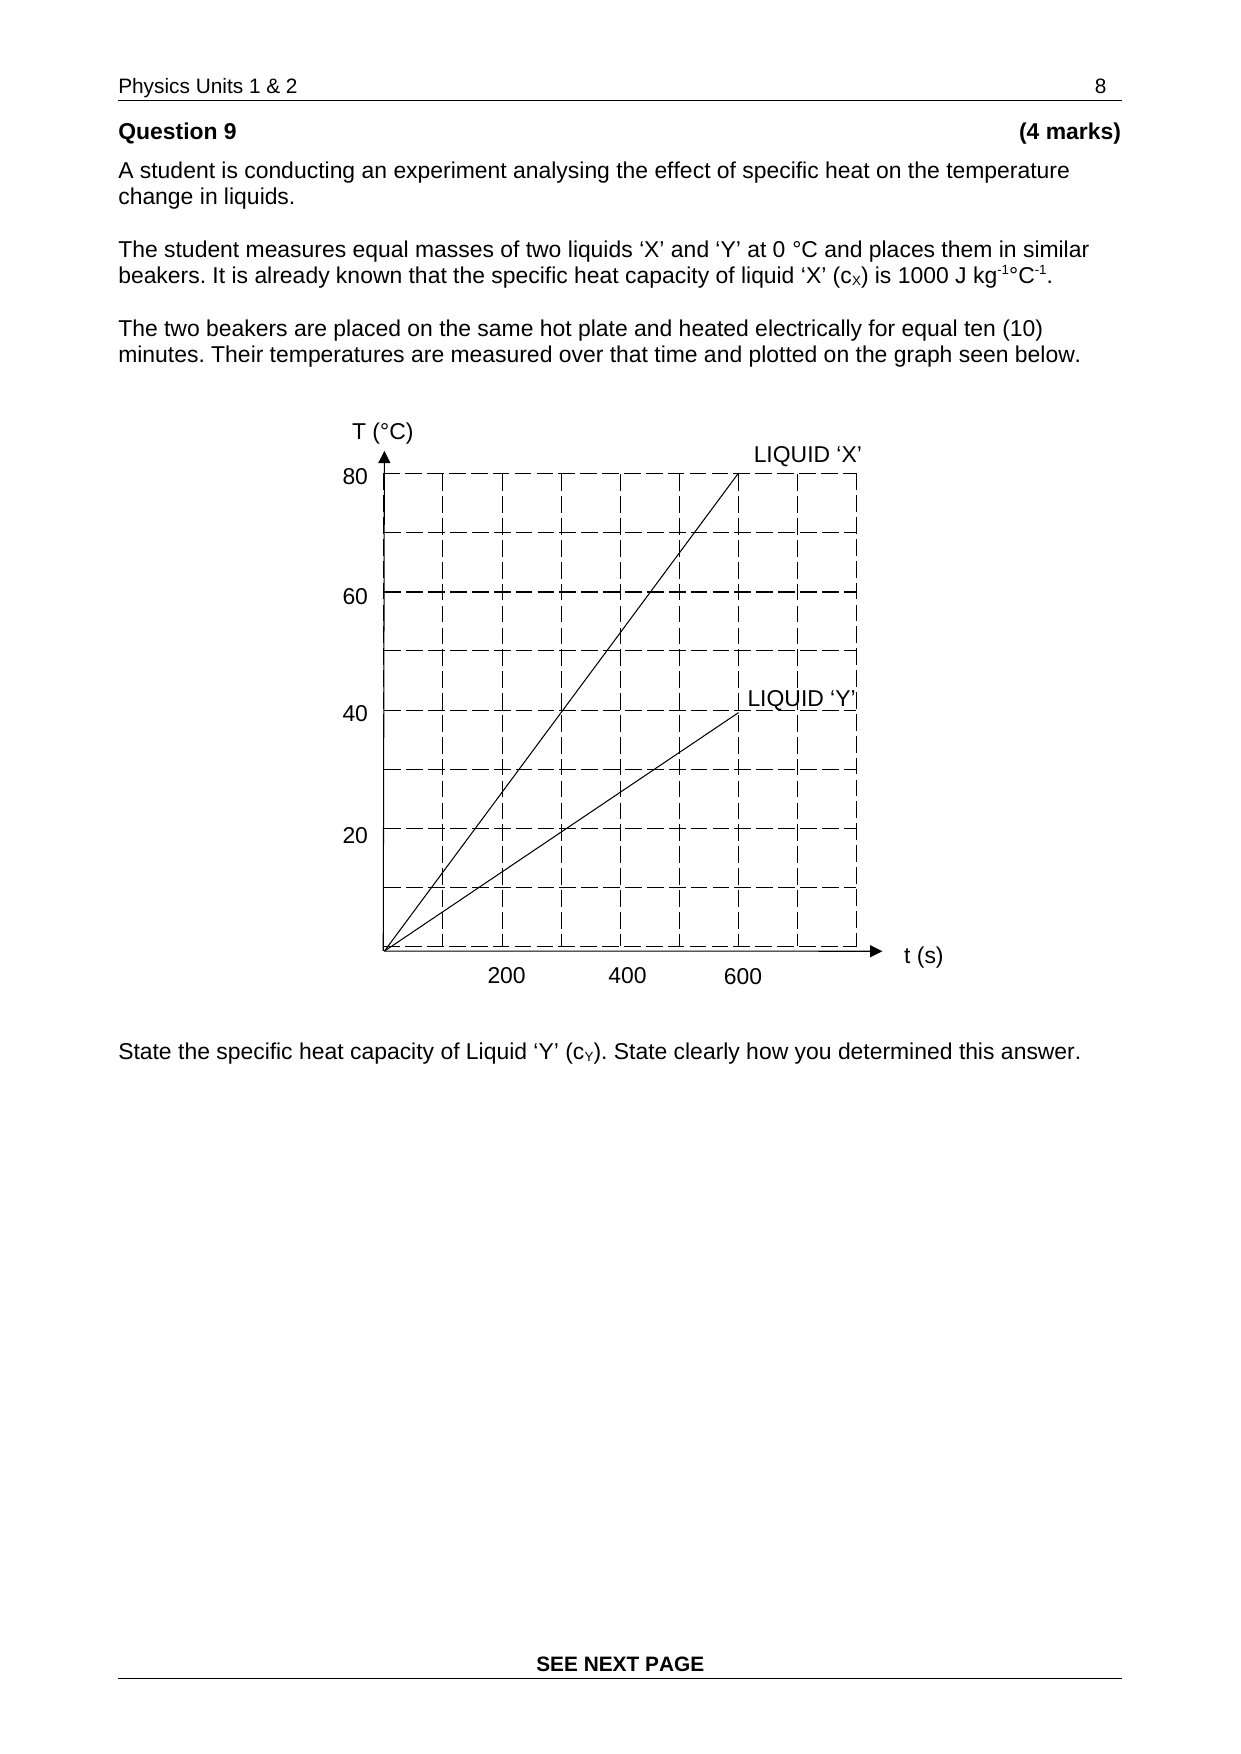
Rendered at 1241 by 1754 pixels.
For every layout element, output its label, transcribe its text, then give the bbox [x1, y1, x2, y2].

table_cell [738, 710, 797, 768]
table_cell [385, 650, 443, 709]
table_cell [502, 769, 561, 828]
table_cell [443, 769, 502, 828]
table_cell [390, 888, 443, 946]
table_cell [561, 591, 620, 650]
table_cell [561, 769, 620, 828]
table_header [561, 473, 620, 532]
table_cell [679, 650, 738, 709]
table_cell [385, 769, 443, 828]
table_header [738, 473, 797, 532]
table_cell [679, 828, 738, 887]
table_cell [502, 591, 561, 650]
table_cell [797, 650, 856, 709]
table_cell [620, 532, 679, 591]
table_cell [679, 591, 738, 650]
table_header [697, 476, 738, 532]
table_header [797, 473, 856, 532]
text The two beakers are placed on the same hot plate and heated electrically for equal ten (10) minutes. Their temperatures are measured over that time and plotted on the graph seen below. [118, 315, 1122, 368]
table_cell [679, 715, 738, 768]
text A student is conducting an experiment analysing the effect of specific heat on the temperature change in liquids. [118, 157, 1122, 210]
table_cell [384, 828, 443, 887]
table_cell [738, 769, 797, 828]
text The student measures equal masses of two liquids ‘X’ and ‘Y’ at 0 °C and places them in similar beakers. It is already known that the specific heat capacity of liquid ‘X’ (cX) is 1000 J kg-1°C-1. [118, 236, 1122, 289]
table_header [443, 473, 502, 532]
table_cell [620, 887, 679, 946]
table_header [620, 473, 679, 532]
table_cell [502, 532, 561, 591]
table_cell [797, 591, 856, 650]
table_cell [502, 834, 561, 887]
table_cell [620, 650, 679, 709]
table_cell [620, 591, 679, 650]
table_cell [679, 710, 738, 750]
table_cell [522, 715, 561, 768]
table_cell [443, 710, 502, 768]
table_header [679, 473, 736, 532]
table_cell [443, 591, 502, 650]
table_cell [738, 532, 797, 591]
table_cell [797, 769, 856, 828]
table_cell [443, 887, 502, 946]
table_cell [738, 650, 797, 709]
table_cell [385, 591, 443, 650]
table_cell [443, 828, 502, 887]
table_cell [502, 710, 560, 768]
table_cell [443, 650, 502, 709]
table_cell [797, 532, 856, 591]
text State the specific heat capacity of Liquid ‘Y’ (cY). State clearly how you determined this answer. [118, 1038, 1122, 1065]
text Question 9 (4 marks) [118, 118, 1122, 144]
table_cell [797, 828, 856, 887]
table_cell [738, 828, 797, 887]
table_cell [620, 710, 679, 768]
table_cell [502, 828, 561, 869]
table_cell [620, 769, 679, 828]
table_cell [738, 887, 797, 946]
table_cell [385, 532, 443, 591]
table_cell [502, 650, 561, 709]
table_cell [679, 887, 738, 946]
table_cell [738, 591, 797, 650]
table_cell [561, 650, 605, 709]
table_cell [679, 532, 738, 591]
table_cell [443, 532, 502, 591]
table_cell [797, 887, 856, 946]
table_cell [561, 710, 620, 768]
table_cell [561, 828, 620, 887]
table_cell [620, 828, 679, 887]
table_cell [561, 532, 620, 591]
table_cell [797, 710, 856, 768]
table_header [385, 473, 443, 532]
table_cell [679, 769, 738, 828]
table_cell [385, 710, 443, 768]
table_cell [566, 651, 620, 709]
table_cell [561, 887, 620, 946]
table_cell [502, 887, 561, 946]
table_cell [384, 887, 429, 946]
table_header [502, 473, 561, 532]
